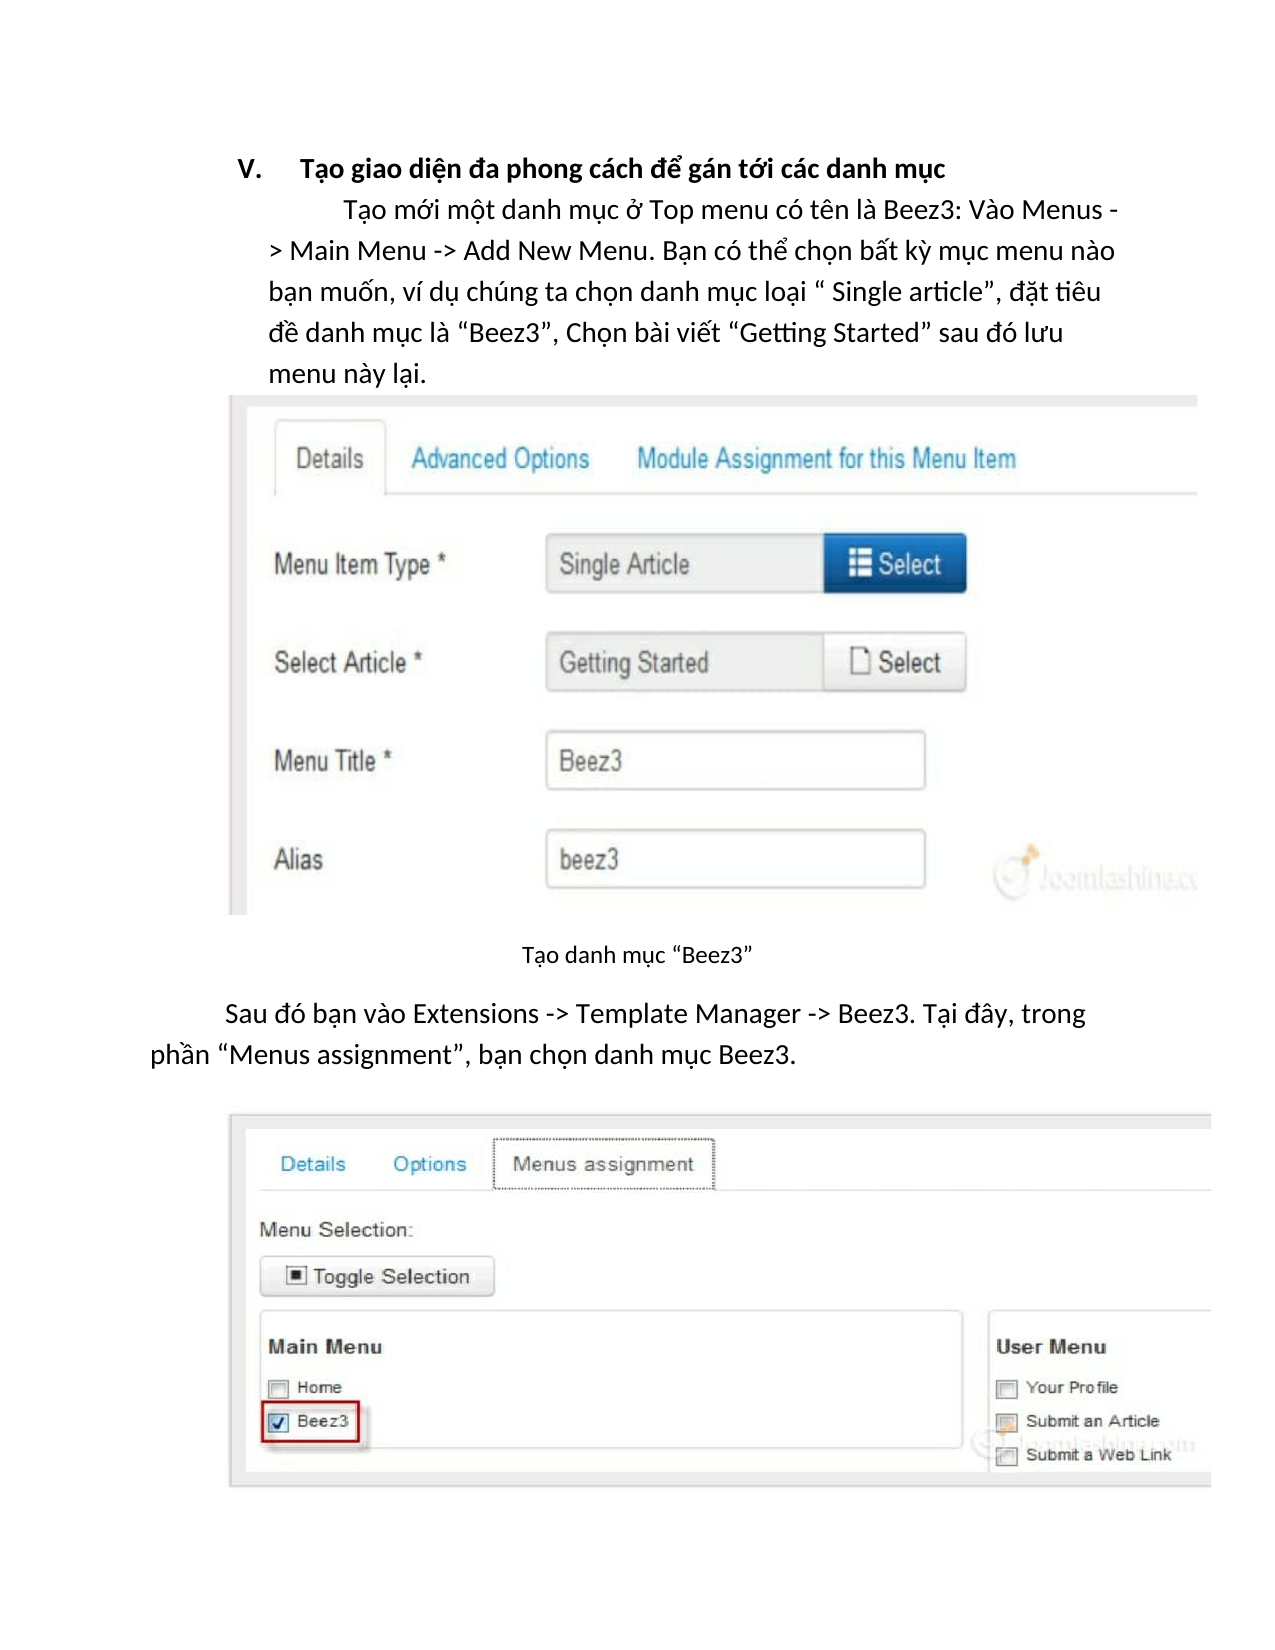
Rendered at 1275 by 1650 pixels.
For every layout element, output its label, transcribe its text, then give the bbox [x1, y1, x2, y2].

picture [223, 395, 1198, 915]
picture [223, 1097, 1212, 1492]
text Tạo danh mục “Beez3” [150, 939, 1125, 970]
list Tạo mới một danh mục ở Top menu có tên là Beez3: Vào Menus -> Main Menu -> Add New Menu. Bạn có thể chọn bất kỳ mục menu nào bạn muốn, ví dụ chúng ta chọn danh mục loại “ Single article”, đặt tiêu đề danh mục là “Beez3”, Chọn bài viết “Getting Started” sau đó lưu menu này lại. [268, 191, 1125, 390]
text Sau đó bạn vào Extensions -> Template Manager -> Beez3. Tại đây, trong phần “Menus assignment”, bạn chọn danh mục Beez3. [150, 995, 1125, 1072]
list Tạo giao diện đa phong cách để gán tới các danh mục [262, 150, 1125, 186]
